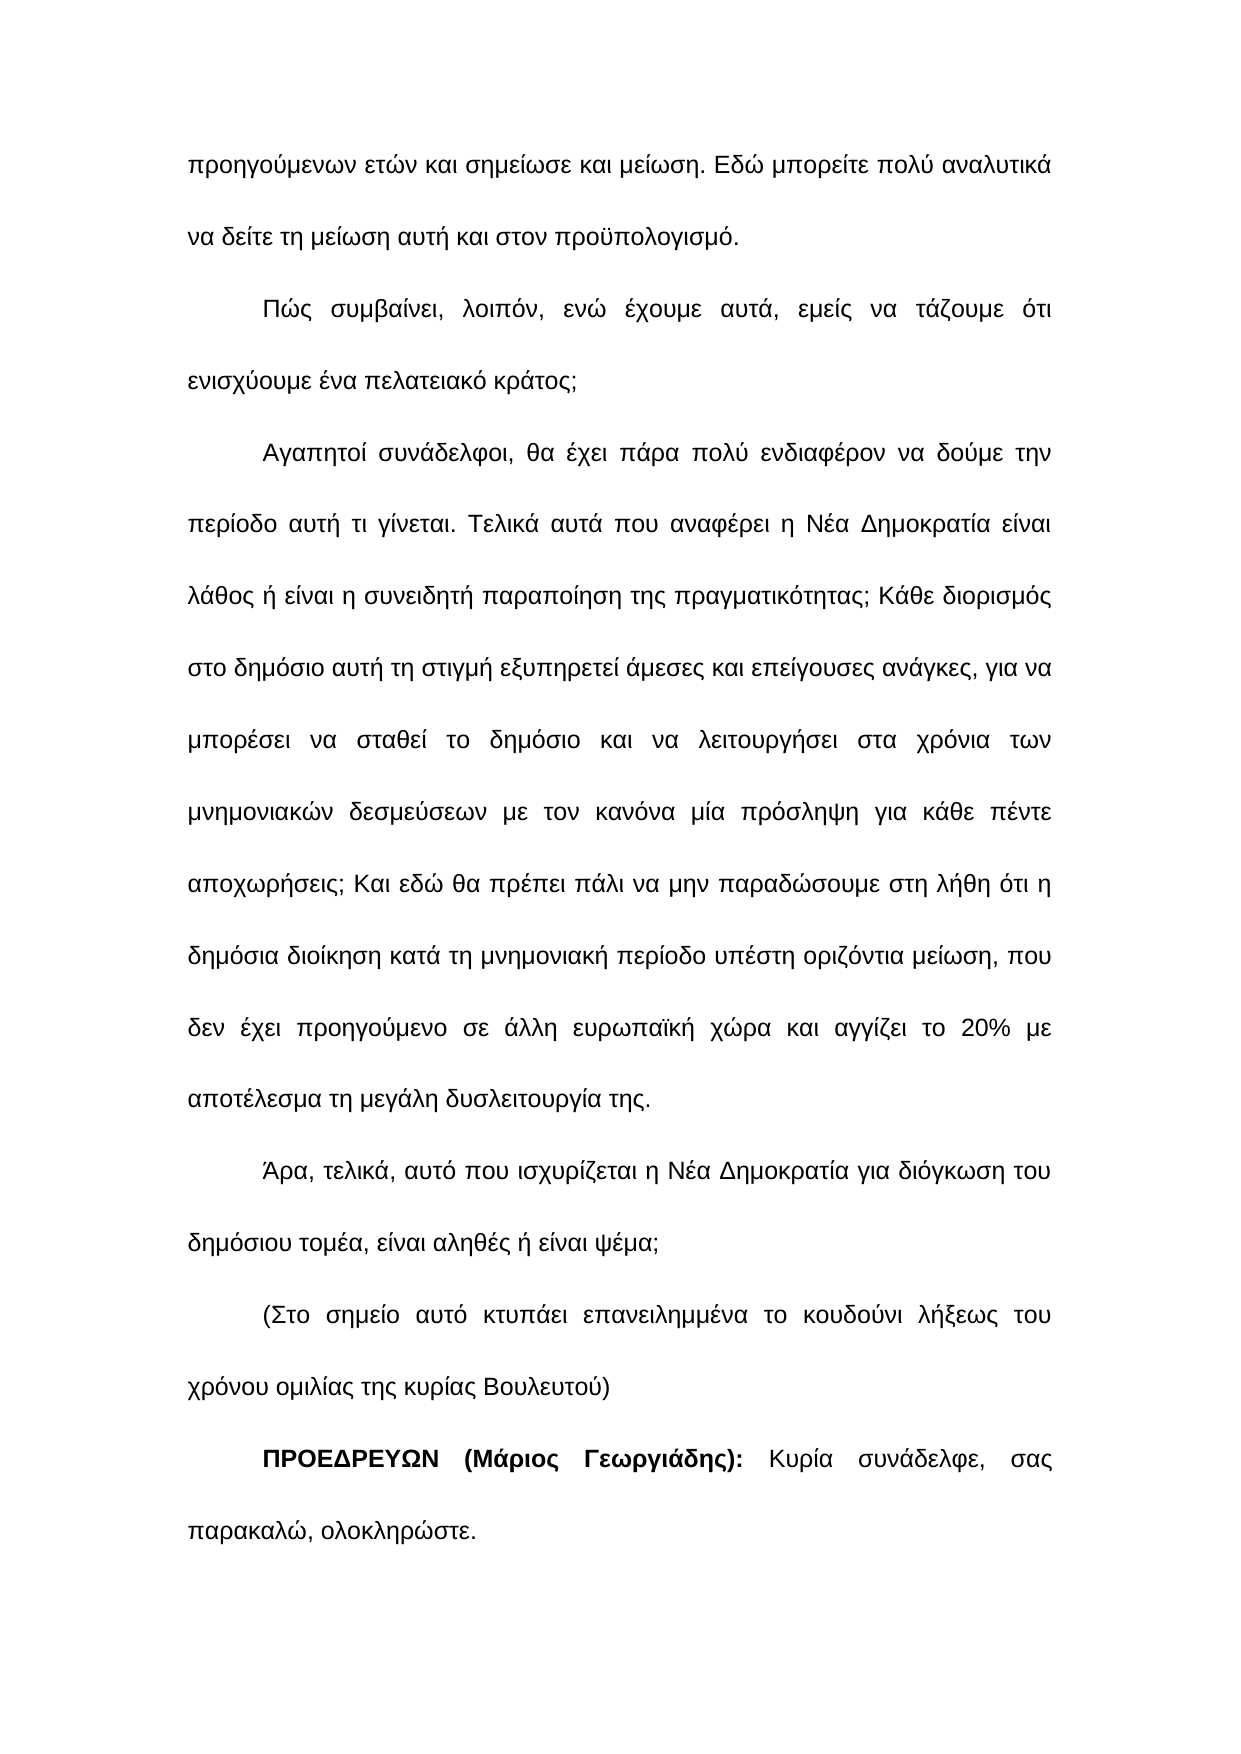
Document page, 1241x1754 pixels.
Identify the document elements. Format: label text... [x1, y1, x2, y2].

text ΠΡΟΕΔΡΕΥΩΝ (Μάριος Γεωργιάδης): Κυρία συνάδελφε, σας παρακαλώ, ολοκληρώστε. [187, 1444, 1053, 1544]
text Πώς συμβαίνει, λοιπόν, ενώ έχουμε αυτά, εμείς να τάζουμε ότι ενισχύουμε ένα πελατειακό κράτος; [187, 294, 1053, 394]
text (Στο σημείο αυτό κτυπάει επανειλημμένα το κουδούνι λήξεως του χρόνου ομιλίας της κυρίας Βουλευτού) [187, 1300, 1053, 1401]
text Άρα, τελικά, αυτό που ισχυρίζεται η Νέα Δημοκρατία για διόγκωση του δημόσιου τομέα, είναι αληθές ή είναι ψέμα; [187, 1156, 1053, 1257]
text Αγαπητοί συνάδελφοι, θα έχει πάρα πολύ ενδιαφέρον να δούμε την περίοδο αυτή τι γίνεται. Τελικά αυτά που αναφέρει η Νέα Δημοκρατία είναι λάθος ή είναι η συνειδητή παραποίηση της πραγματικότητας; Κάθε διορισμός στο δημόσιο αυτή τη στιγμή εξυπηρετεί άμεσες και επείγουσες ανάγκες, για να μπορέσει να σταθεί το δημόσιο και να λειτουργήσει στα χρόνια των μνημονιακών δεσμεύσεων με τον κανόνα μία πρόσληψη για κάθε πέντε αποχωρήσεις; Και εδώ θα πρέπει πάλι να μην παραδώσουμε στη λήθη ότι η δημόσια διοίκηση κατά τη μνημονιακή περίοδο υπέστη οριζόντια μείωση, που δεν έχει προηγούμενο σε άλλη ευρωπαϊκή χώρα και αγγίζει το 20% με αποτέλεσμα τη μεγάλη δυσλειτουργία της. [187, 437, 1053, 1113]
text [187, 150, 1053, 251]
